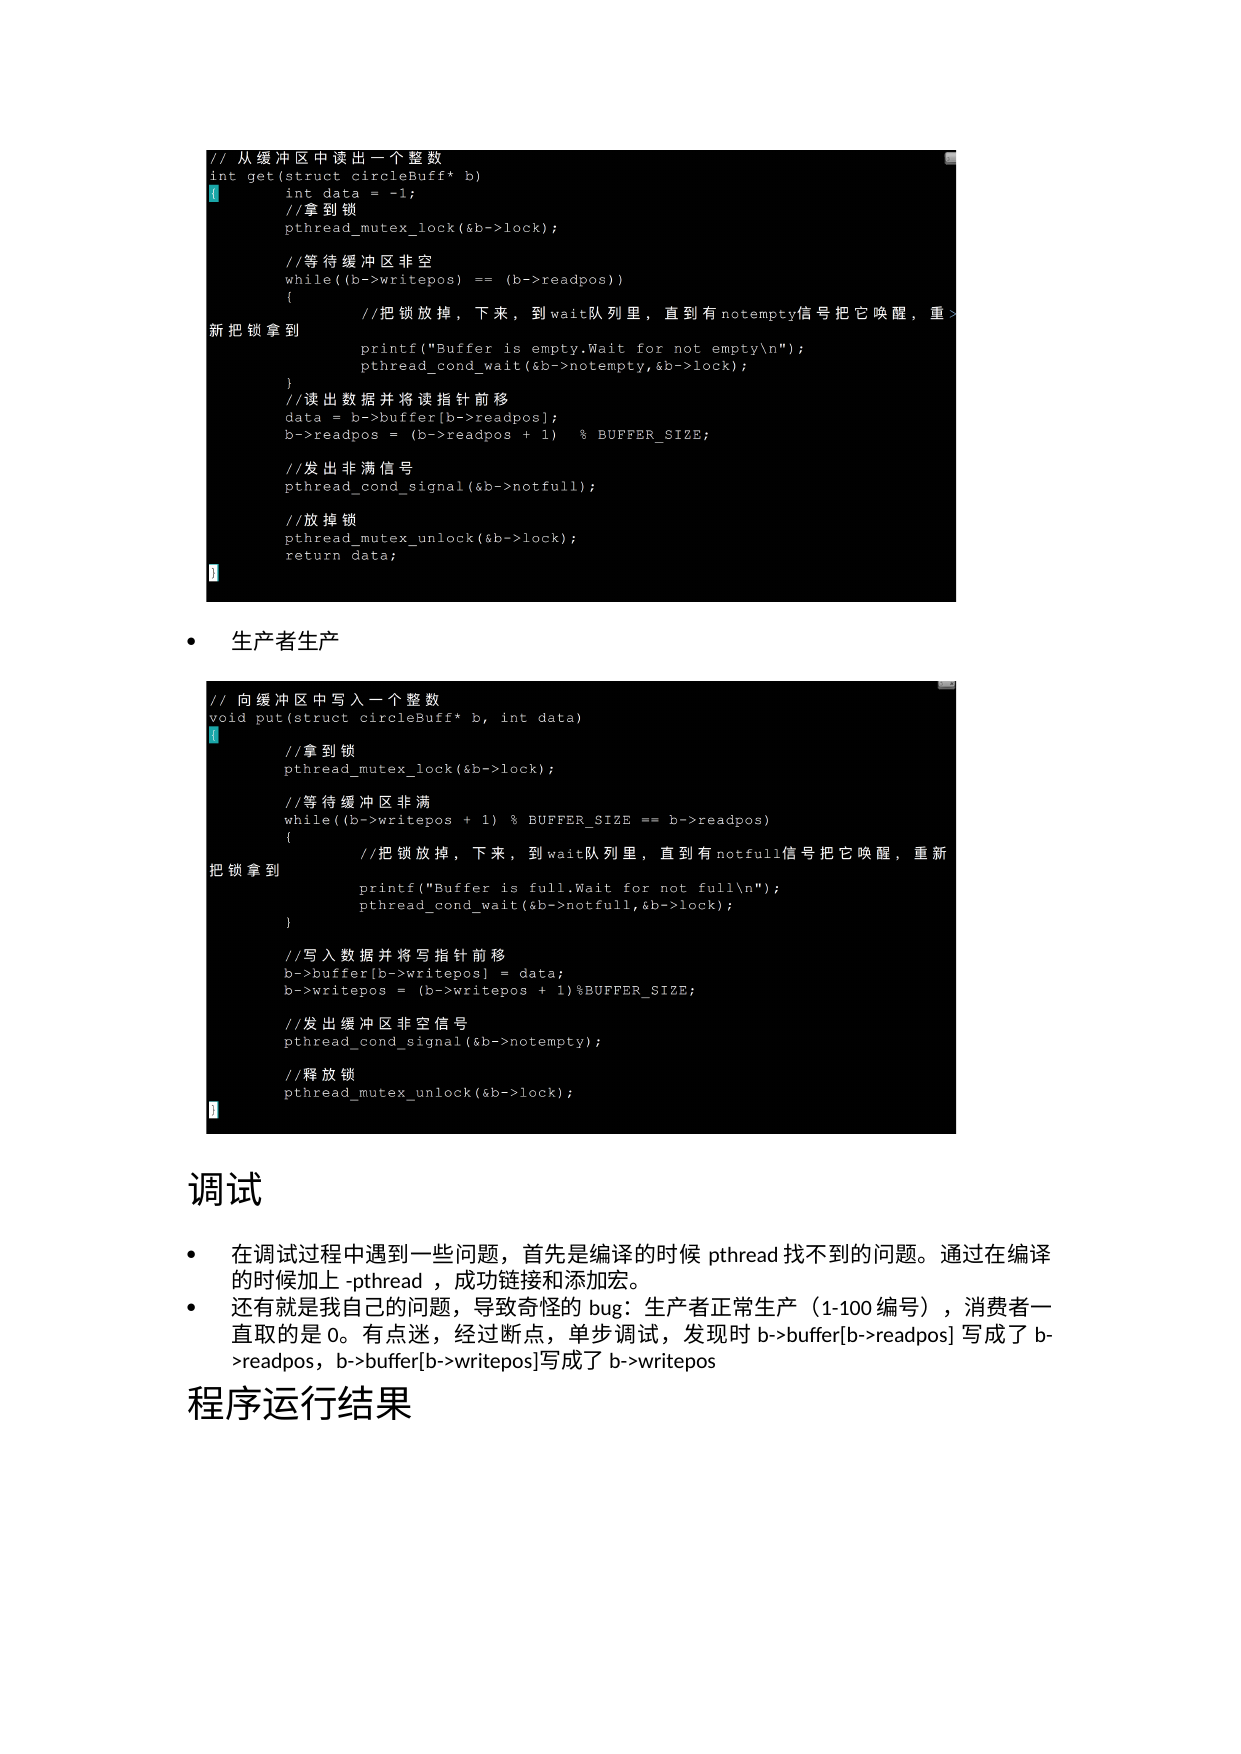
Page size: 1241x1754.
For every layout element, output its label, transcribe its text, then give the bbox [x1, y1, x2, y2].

text 程序运行结果 [187, 1374, 1053, 1428]
list 还有就是我自己的问题，导致奇怪的bug：生产者正常生产（1-100编号），消费者一直取的是0。有点迷，经过断点，单步调试，发现时b->buffer[b->readpos] 写成了b->readpos，b->buffer[b->writepos]写成了b->writepos [187, 1294, 1053, 1374]
list 生产者生产 [187, 628, 1053, 655]
text 调试 [187, 1160, 1053, 1214]
list 在调试过程中遇到一些问题，首先是编译的时候pthread找不到的问题。通过在编译的时候加上 -pthread ，成功链接和添加宏。 [187, 1241, 1053, 1294]
